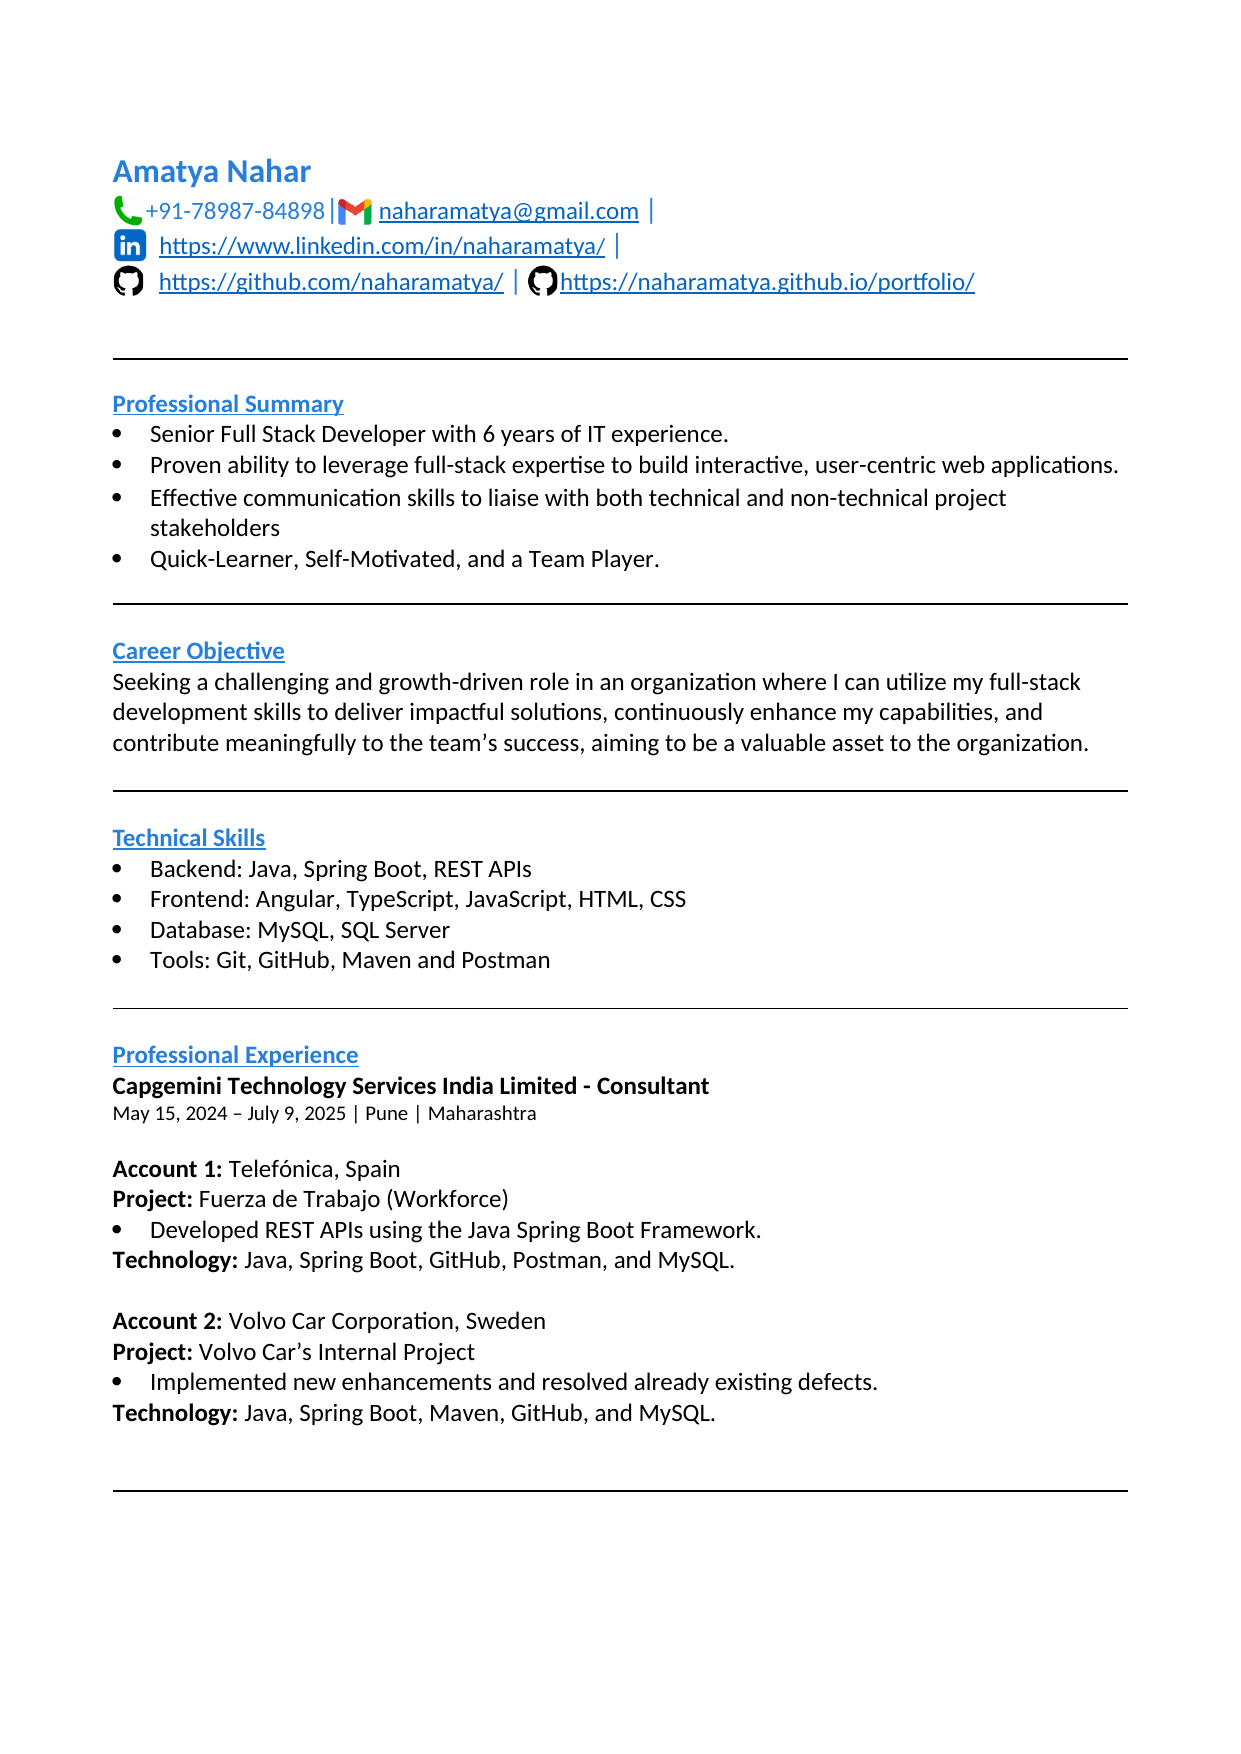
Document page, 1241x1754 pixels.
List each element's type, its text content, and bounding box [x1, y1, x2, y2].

text Capgemini Technology Services India Limited - Consultant [112, 1070, 1128, 1101]
text https://www.linkedin.com/in/naharamatya/ | [157, 226, 1128, 262]
list Tools: Git, GitHub, Maven and Postman [112, 944, 1128, 975]
subtitle Career Objective [112, 636, 1128, 666]
text Amatya Nahar [112, 150, 1128, 191]
picture [103, 195, 157, 296]
list Frontend: Angular, TypeScript, JavaScript, HTML, CSS [112, 883, 1128, 914]
subtitle Technical Skills [112, 822, 1128, 853]
list Proven ability to leverage full-stack expertise to build interactive, user-centric web applications. [112, 449, 1128, 479]
picture [335, 193, 374, 231]
text Technology: Java, Spring Boot, Maven, GitHub, and MySQL. [112, 1397, 1128, 1427]
text May 15, 2024 – July 9, 2025 | Pune | Maharashtra [112, 1101, 1128, 1126]
subtitle Professional Experience [112, 1039, 1128, 1070]
text Project: Volvo Car’s Internal Project [112, 1336, 1128, 1366]
text Project: Fuerza de Trabajo (Workforce) [112, 1183, 1128, 1214]
text Account 1: Telefónica, Spain [112, 1153, 1128, 1183]
list Developed REST APIs using the Java Spring Boot Framework. [112, 1214, 1128, 1244]
text Account 2: Volvo Car Corporation, Sweden [112, 1305, 1128, 1336]
text Technology: Java, Spring Boot, GitHub, Postman, and MySQL. [112, 1244, 1128, 1275]
list Senior Full Stack Developer with 6 years of IT experience. [112, 418, 1128, 449]
list Database: MySQL, SQL Server [112, 914, 1128, 944]
list Effective communication skills to liaise with both technical and non-technical project stakeholders [112, 482, 1128, 543]
list Quick-Learner, Self-Motivated, and a Team Player. [112, 543, 1128, 573]
subtitle Professional Summary [112, 388, 1128, 418]
text +91-78987-84898| naharamatya@gmail.com | [112, 191, 1128, 226]
list Backend: Java, Spring Boot, REST APIs [112, 853, 1128, 883]
text https://github.com/naharamatya/ | https://naharamatya.github.io/portfolio/ [112, 262, 1128, 298]
list Implemented new enhancements and resolved already existing defects. [112, 1366, 1128, 1397]
text Seeking a challenging and growth-driven role in an organization where I can utilize my full-stack development skills to deliver impactful solutions, continuously enhance my capabilities, and contribute meaningfully to the team’s success, aiming to be a valuable asset to the organization. [112, 666, 1128, 758]
picture [528, 265, 558, 296]
